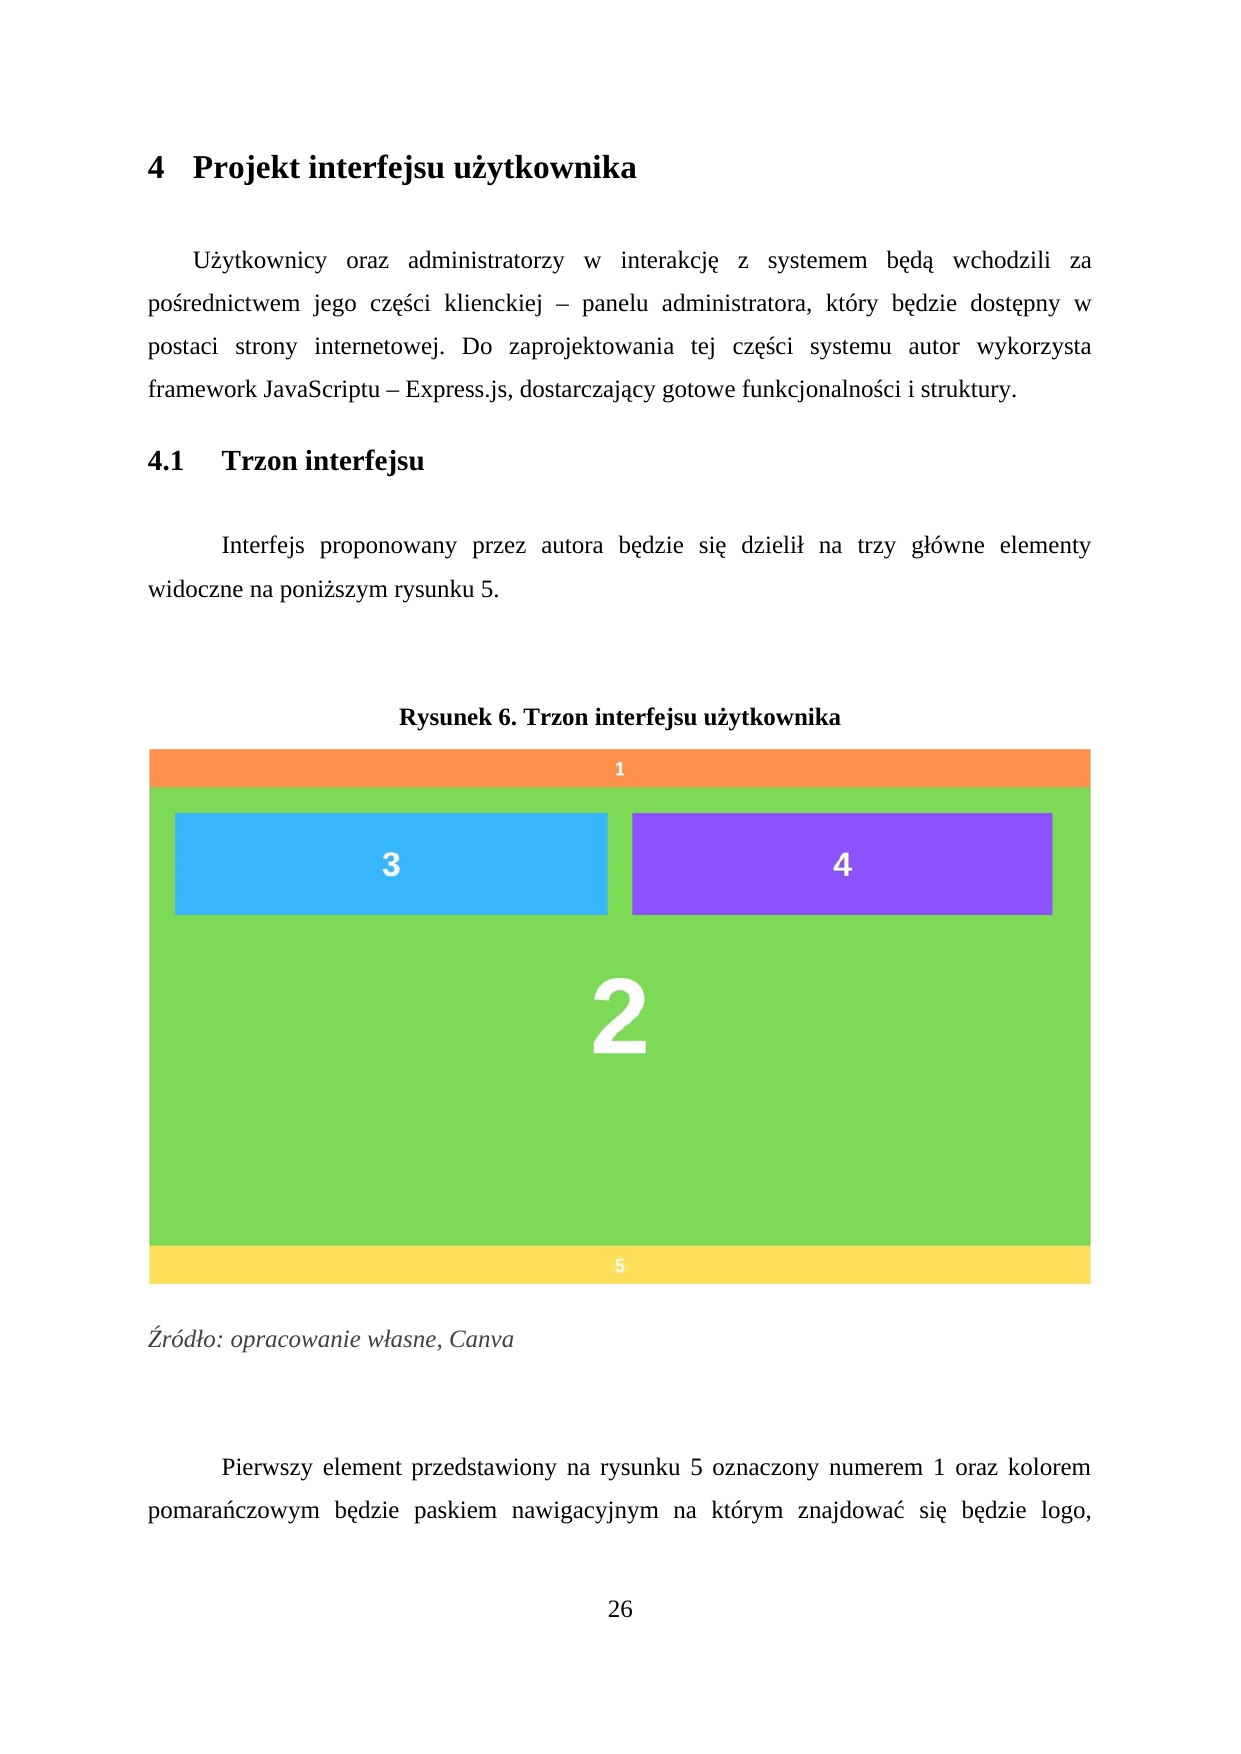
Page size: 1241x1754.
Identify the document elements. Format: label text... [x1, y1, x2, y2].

text Użytkownicy oraz administratorzy w interakcję z systemem będą wchodzili za pośrednictwem jego części klienckiej – panelu administratora, który będzie dostępny w postaci strony internetowej. Do zaprojektowania tej części systemu autor wykorzysta framework JavaScriptu – Express.js, dostarczający gotowe funkcjonalności i struktury. [148, 245, 1092, 403]
subtitle Trzon interfejsu [148, 443, 1092, 476]
text Źródło: opracowanie własne, Canva [148, 1324, 1092, 1353]
subtitle Projekt interfejsu użytkownika [148, 148, 1092, 186]
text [148, 1452, 1092, 1524]
picture [147, 744, 1093, 1290]
text Rysunek 6. Trzon interfejsu użytkownika [148, 702, 1092, 744]
text Interfejs proponowany przez autora będzie się dzielił na trzy główne elementy widoczne na poniższym rysunku 5. [148, 531, 1092, 602]
